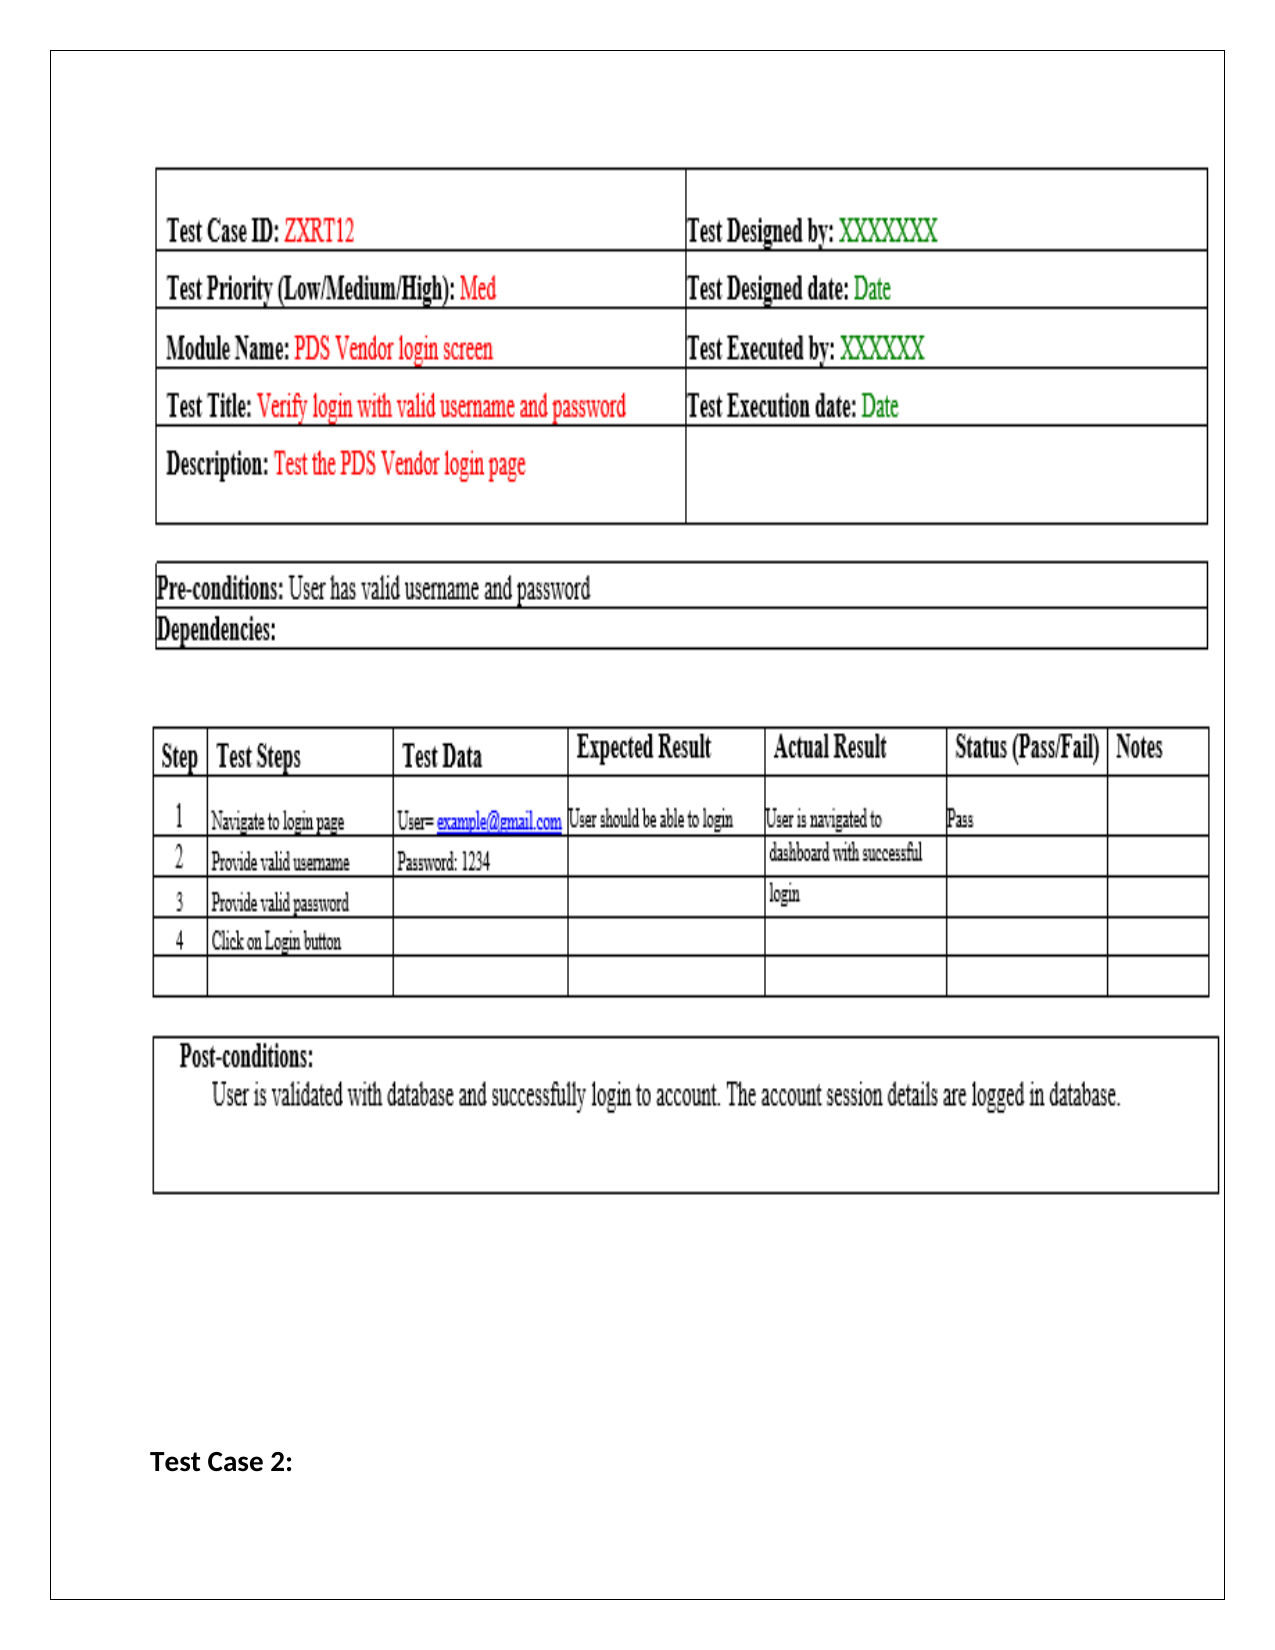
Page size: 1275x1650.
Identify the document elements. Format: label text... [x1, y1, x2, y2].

picture [150, 150, 1224, 1207]
text Test Case 2: [150, 1443, 1125, 1479]
